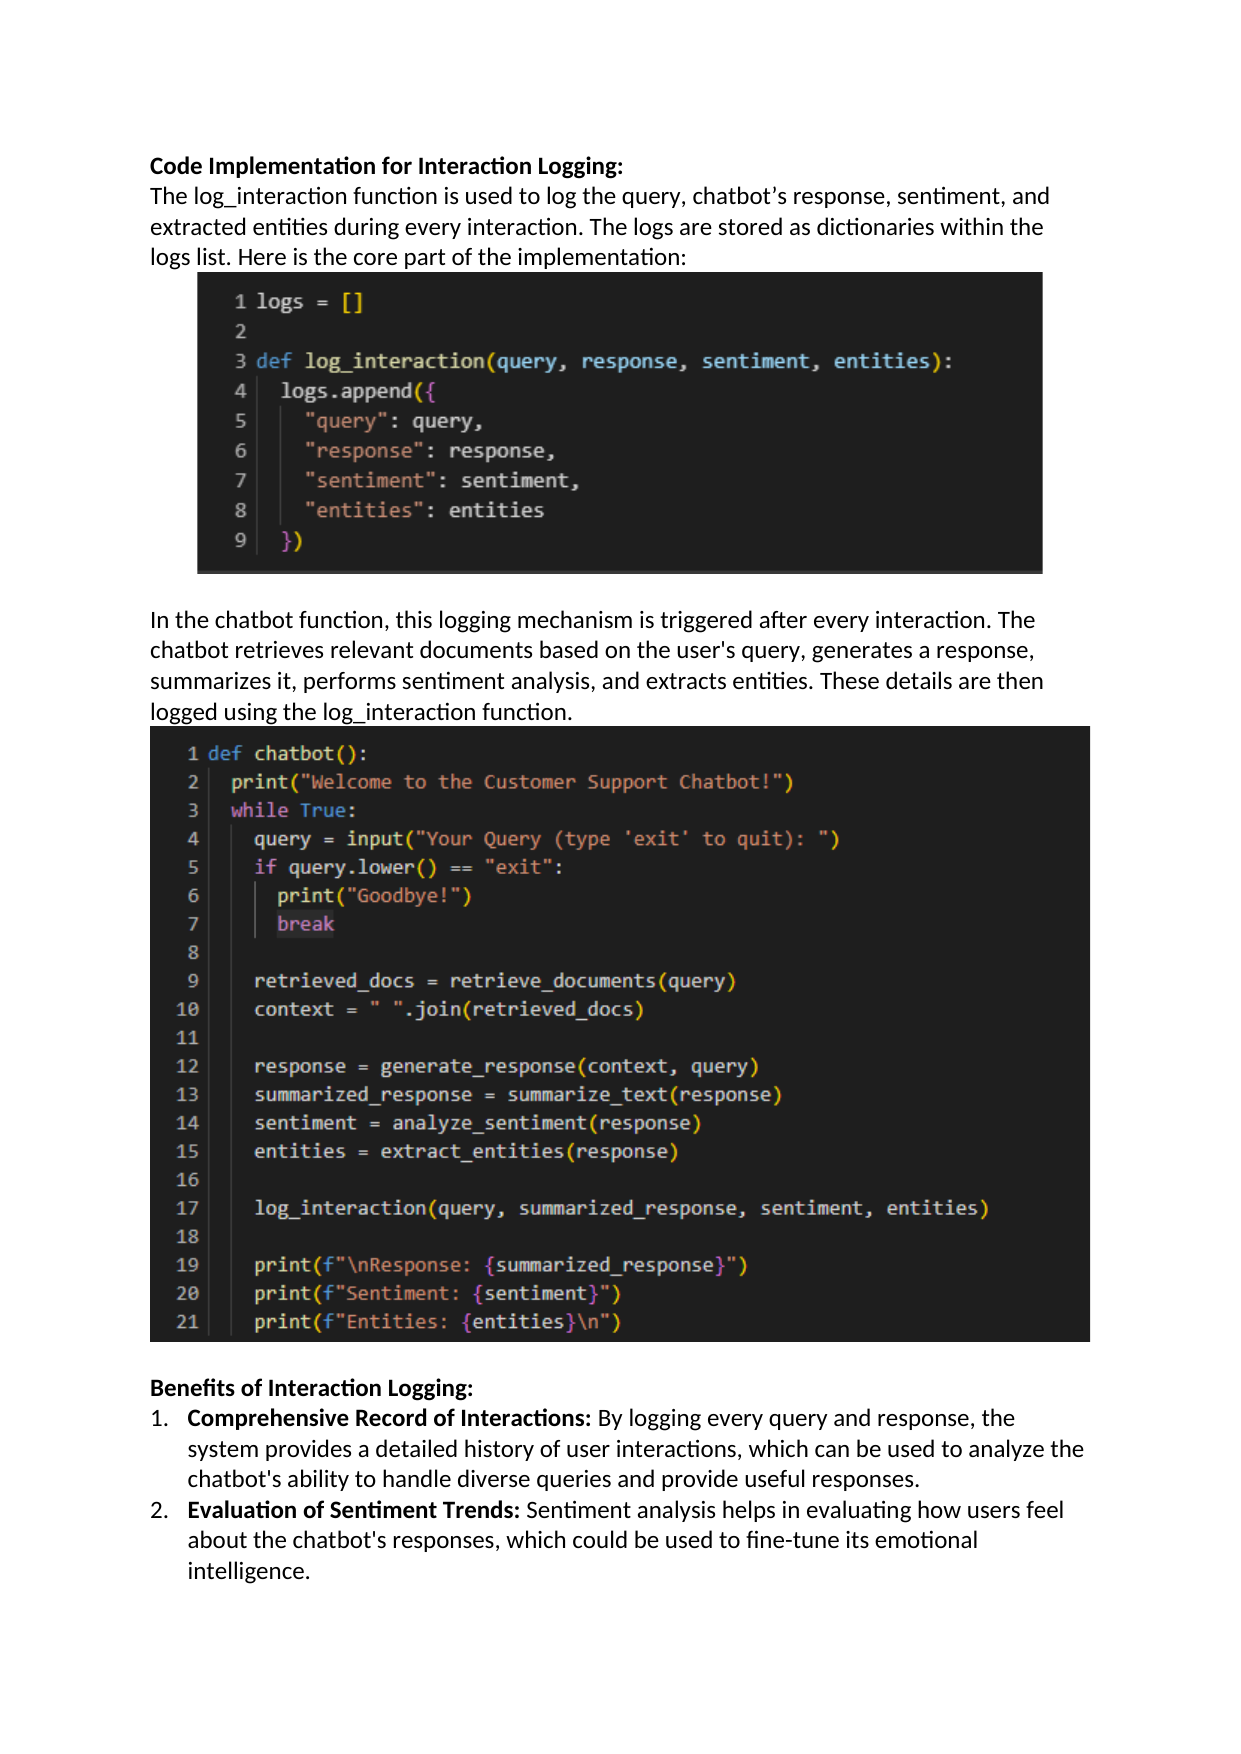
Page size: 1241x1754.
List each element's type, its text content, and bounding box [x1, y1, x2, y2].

text Benefits of Interaction Logging: [150, 1372, 1090, 1402]
list Evaluation of Sentiment Trends: Sentiment analysis helps in evaluating how users feel about the chatbot's responses, which could be used to fine-tune its emotional intelligence. [150, 1494, 1090, 1585]
picture [197, 272, 1043, 574]
picture [150, 726, 1091, 1342]
text The log_interaction function is used to log the query, chatbot’s response, sentiment, and extracted entities during every interaction. The logs are stored as dictionaries within the logs list. Here is the core part of the implementation: [150, 181, 1090, 272]
text In the chatbot function, this logging mechanism is triggered after every interaction. The chatbot retrieves relevant documents based on the user's query, generates a response, summarizes it, performs sentiment analysis, and extracts entities. These details are then logged using the log_interaction function. [150, 604, 1090, 726]
list Comprehensive Record of Interactions: By logging every query and response, the system provides a detailed history of user interactions, which can be used to analyze the chatbot's ability to handle diverse queries and provide useful responses. [150, 1402, 1090, 1494]
text Code Implementation for Interaction Logging: [150, 150, 1090, 181]
